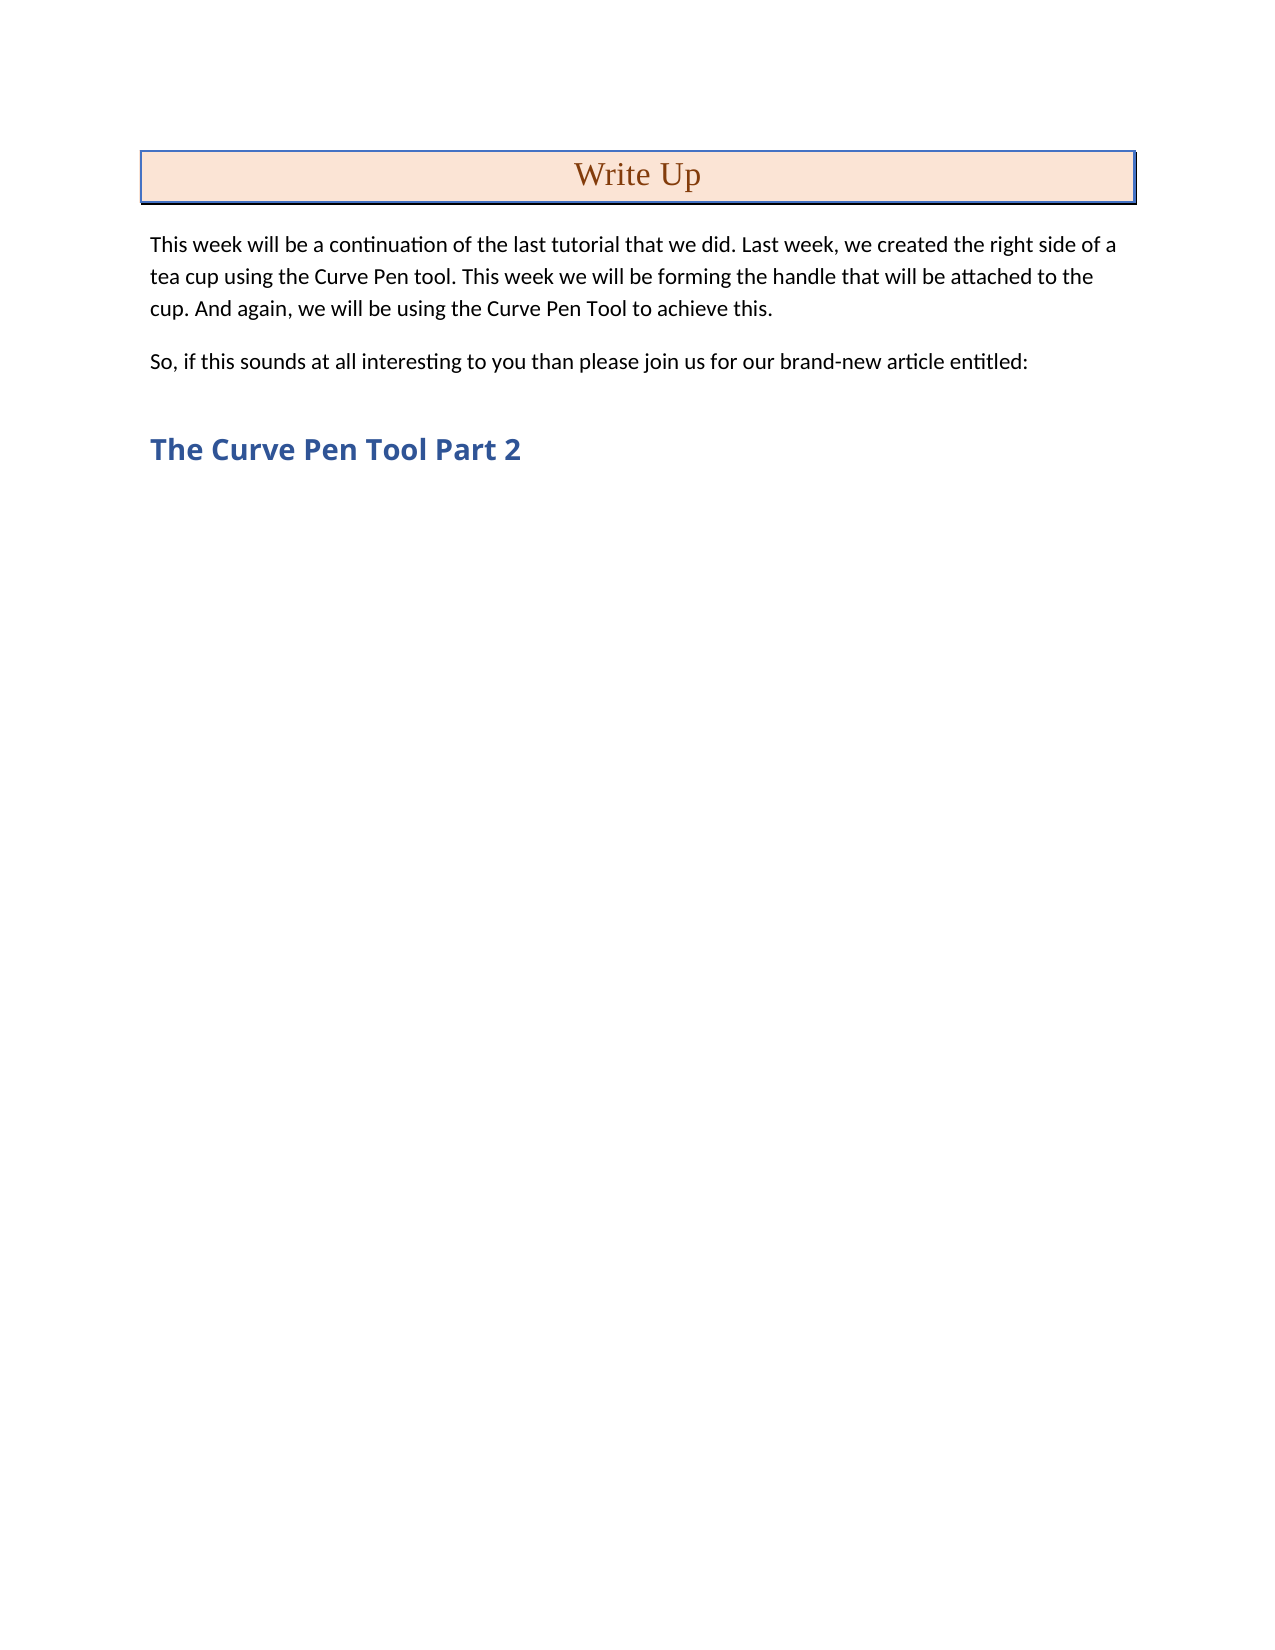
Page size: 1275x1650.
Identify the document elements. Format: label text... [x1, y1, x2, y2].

subtitle The Curve Pen Tool Part 2 [150, 429, 1125, 469]
title Write Up [142, 152, 1133, 201]
text So, if this sounds at all interesting to you than please join us for our brand-new article entitled: [150, 347, 1125, 375]
text This week will be a continuation of the last tutorial that we did. Last week, we created the right side of a tea cup using the Curve Pen tool. This week we will be forming the handle that will be attached to the cup. And again, we will be using the Curve Pen Tool to achieve this. [150, 230, 1125, 322]
